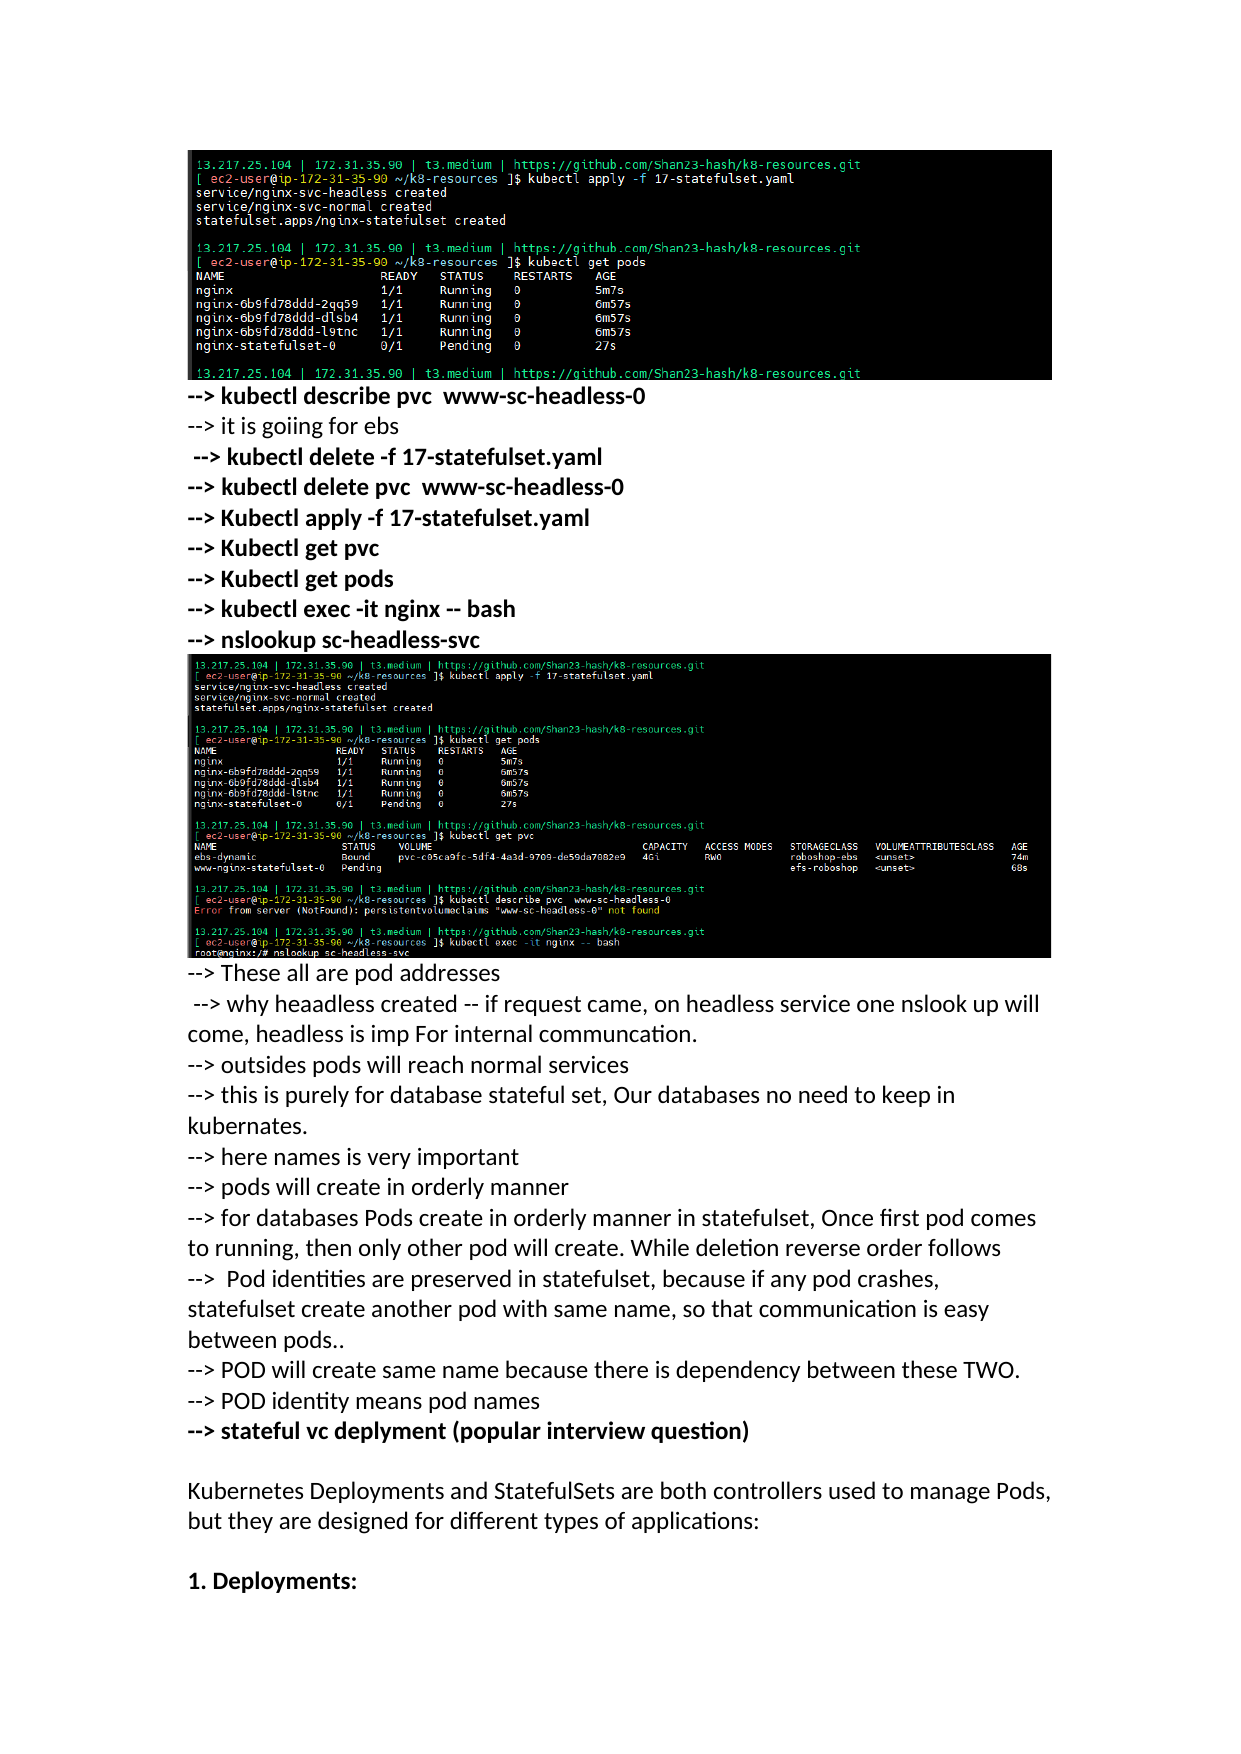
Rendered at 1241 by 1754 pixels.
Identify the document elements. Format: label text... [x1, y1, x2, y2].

list --> nslookup sc-headless-svc [187, 624, 1053, 654]
list --> Kubectl get pods [187, 563, 1053, 593]
picture [187, 654, 1052, 958]
text --> Pod identities are preserved in statefulset, because if any pod crashes, statefulset create another pod with same name, so that communication is easy between pods.. [187, 1263, 1053, 1354]
list --> this is purely for database stateful set, Our databases no need to keep in kubernates. [187, 1079, 1053, 1141]
text --> stateful vc deplyment (popular interview question) [187, 1415, 1053, 1446]
text --> POD identity means pod names [187, 1385, 1053, 1415]
list --> why heaadless created -- if request came, on headless service one nslook up will come, headless is imp For internal communcation. [187, 988, 1053, 1049]
text Kubernetes Deployments and StatefulSets are both controllers used to manage Pods, but they are designed for different types of applications: [187, 1475, 1053, 1536]
list --> kubectl delete -f 17-statefulset.yaml [187, 441, 1053, 471]
list --> kubectl delete pvc www-sc-headless-0 [187, 471, 1053, 502]
text --> POD will create same name because there is dependency between these TWO. [187, 1354, 1053, 1385]
list --> pods will create in orderly manner [187, 1171, 1053, 1202]
list --> outsides pods will reach normal services [187, 1049, 1053, 1079]
text 1. Deployments: [187, 1565, 1053, 1596]
list --> These all are pod addresses [187, 957, 1053, 988]
list --> kubectl exec -it nginx -- bash [187, 593, 1053, 624]
picture [187, 150, 1052, 380]
list --> here names is very important [187, 1141, 1053, 1171]
list --> it is goiing for ebs [187, 410, 1053, 441]
list --> Kubectl get pvc [187, 532, 1053, 563]
text --> for databases Pods create in orderly manner in statefulset, Once first pod comes to running, then only other pod will create. While deletion reverse order follows [187, 1202, 1053, 1263]
list --> kubectl describe pvc www-sc-headless-0 [187, 380, 1053, 410]
list --> Kubectl apply -f 17-statefulset.yaml [187, 502, 1053, 532]
